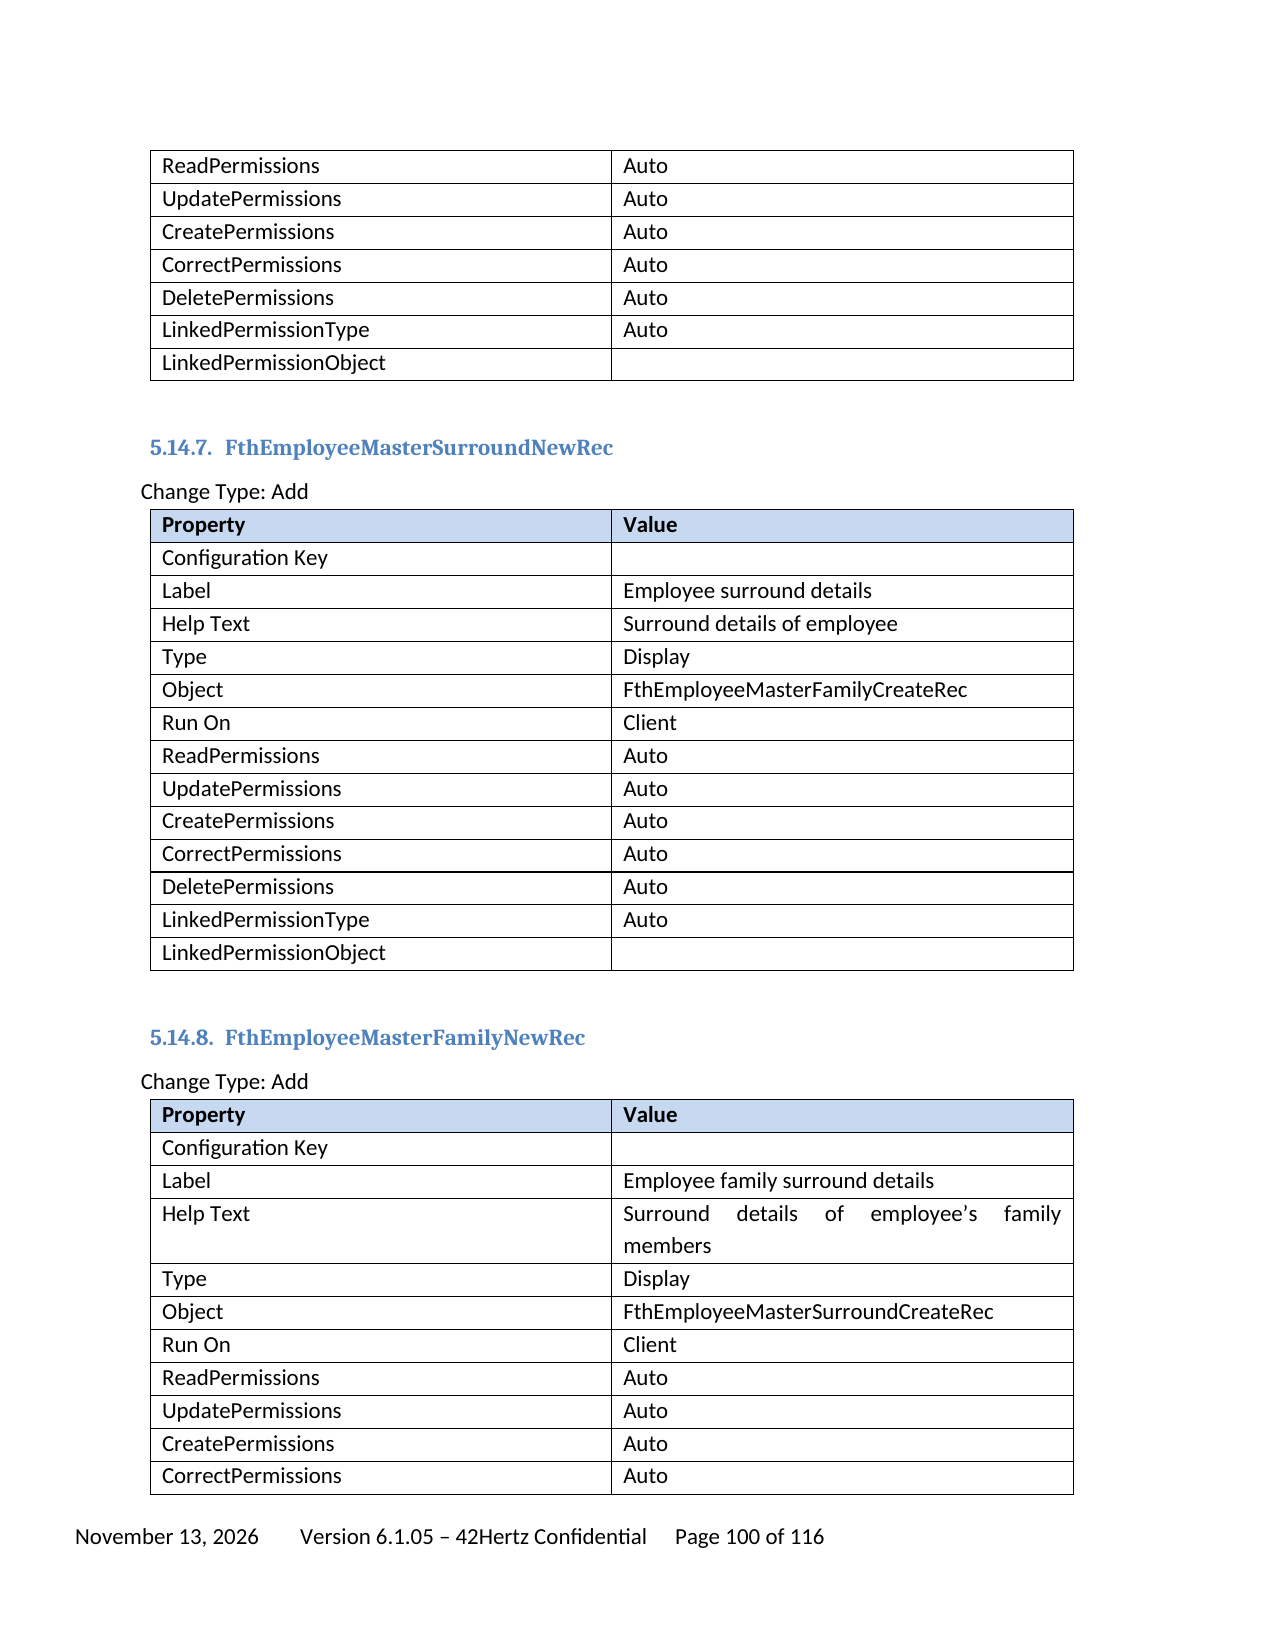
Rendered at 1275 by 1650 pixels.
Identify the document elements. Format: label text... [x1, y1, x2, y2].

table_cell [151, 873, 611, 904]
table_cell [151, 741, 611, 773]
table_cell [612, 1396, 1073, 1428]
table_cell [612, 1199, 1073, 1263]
subtitle FthEmployeeMasterSurroundNewRec [150, 434, 1200, 461]
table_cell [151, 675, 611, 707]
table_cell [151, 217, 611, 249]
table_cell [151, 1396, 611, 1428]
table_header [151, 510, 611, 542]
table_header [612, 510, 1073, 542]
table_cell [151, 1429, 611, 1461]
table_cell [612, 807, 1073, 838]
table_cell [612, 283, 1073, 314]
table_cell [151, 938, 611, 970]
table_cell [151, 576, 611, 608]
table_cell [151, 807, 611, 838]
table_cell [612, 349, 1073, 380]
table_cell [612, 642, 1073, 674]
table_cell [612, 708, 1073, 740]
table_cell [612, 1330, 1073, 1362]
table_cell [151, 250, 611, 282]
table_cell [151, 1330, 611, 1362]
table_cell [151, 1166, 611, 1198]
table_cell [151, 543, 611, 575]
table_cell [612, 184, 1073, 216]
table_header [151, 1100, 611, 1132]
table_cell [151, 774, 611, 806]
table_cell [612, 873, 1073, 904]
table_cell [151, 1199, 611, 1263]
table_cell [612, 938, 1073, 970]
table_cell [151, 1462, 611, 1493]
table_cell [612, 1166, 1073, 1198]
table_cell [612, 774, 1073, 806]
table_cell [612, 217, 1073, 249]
subtitle FthEmployeeMasterFamilyNewRec [150, 1024, 1200, 1051]
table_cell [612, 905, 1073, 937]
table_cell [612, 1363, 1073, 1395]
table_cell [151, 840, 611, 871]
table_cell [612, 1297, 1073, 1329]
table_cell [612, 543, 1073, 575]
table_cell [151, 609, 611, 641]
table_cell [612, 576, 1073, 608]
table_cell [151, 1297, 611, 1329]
list Change Type: Add [141, 477, 1200, 505]
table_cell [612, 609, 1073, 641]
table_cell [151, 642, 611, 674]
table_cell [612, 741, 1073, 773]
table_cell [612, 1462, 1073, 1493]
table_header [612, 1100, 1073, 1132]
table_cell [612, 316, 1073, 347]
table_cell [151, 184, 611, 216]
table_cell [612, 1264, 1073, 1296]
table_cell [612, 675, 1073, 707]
list Change Type: Add [141, 1067, 1200, 1095]
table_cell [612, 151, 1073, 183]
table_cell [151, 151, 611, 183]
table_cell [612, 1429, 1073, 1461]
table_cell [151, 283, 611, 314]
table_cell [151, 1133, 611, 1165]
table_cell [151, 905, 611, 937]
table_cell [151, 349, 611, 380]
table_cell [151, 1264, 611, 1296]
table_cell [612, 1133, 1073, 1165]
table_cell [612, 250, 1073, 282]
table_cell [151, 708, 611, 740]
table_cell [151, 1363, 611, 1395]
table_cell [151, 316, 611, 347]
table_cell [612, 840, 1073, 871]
